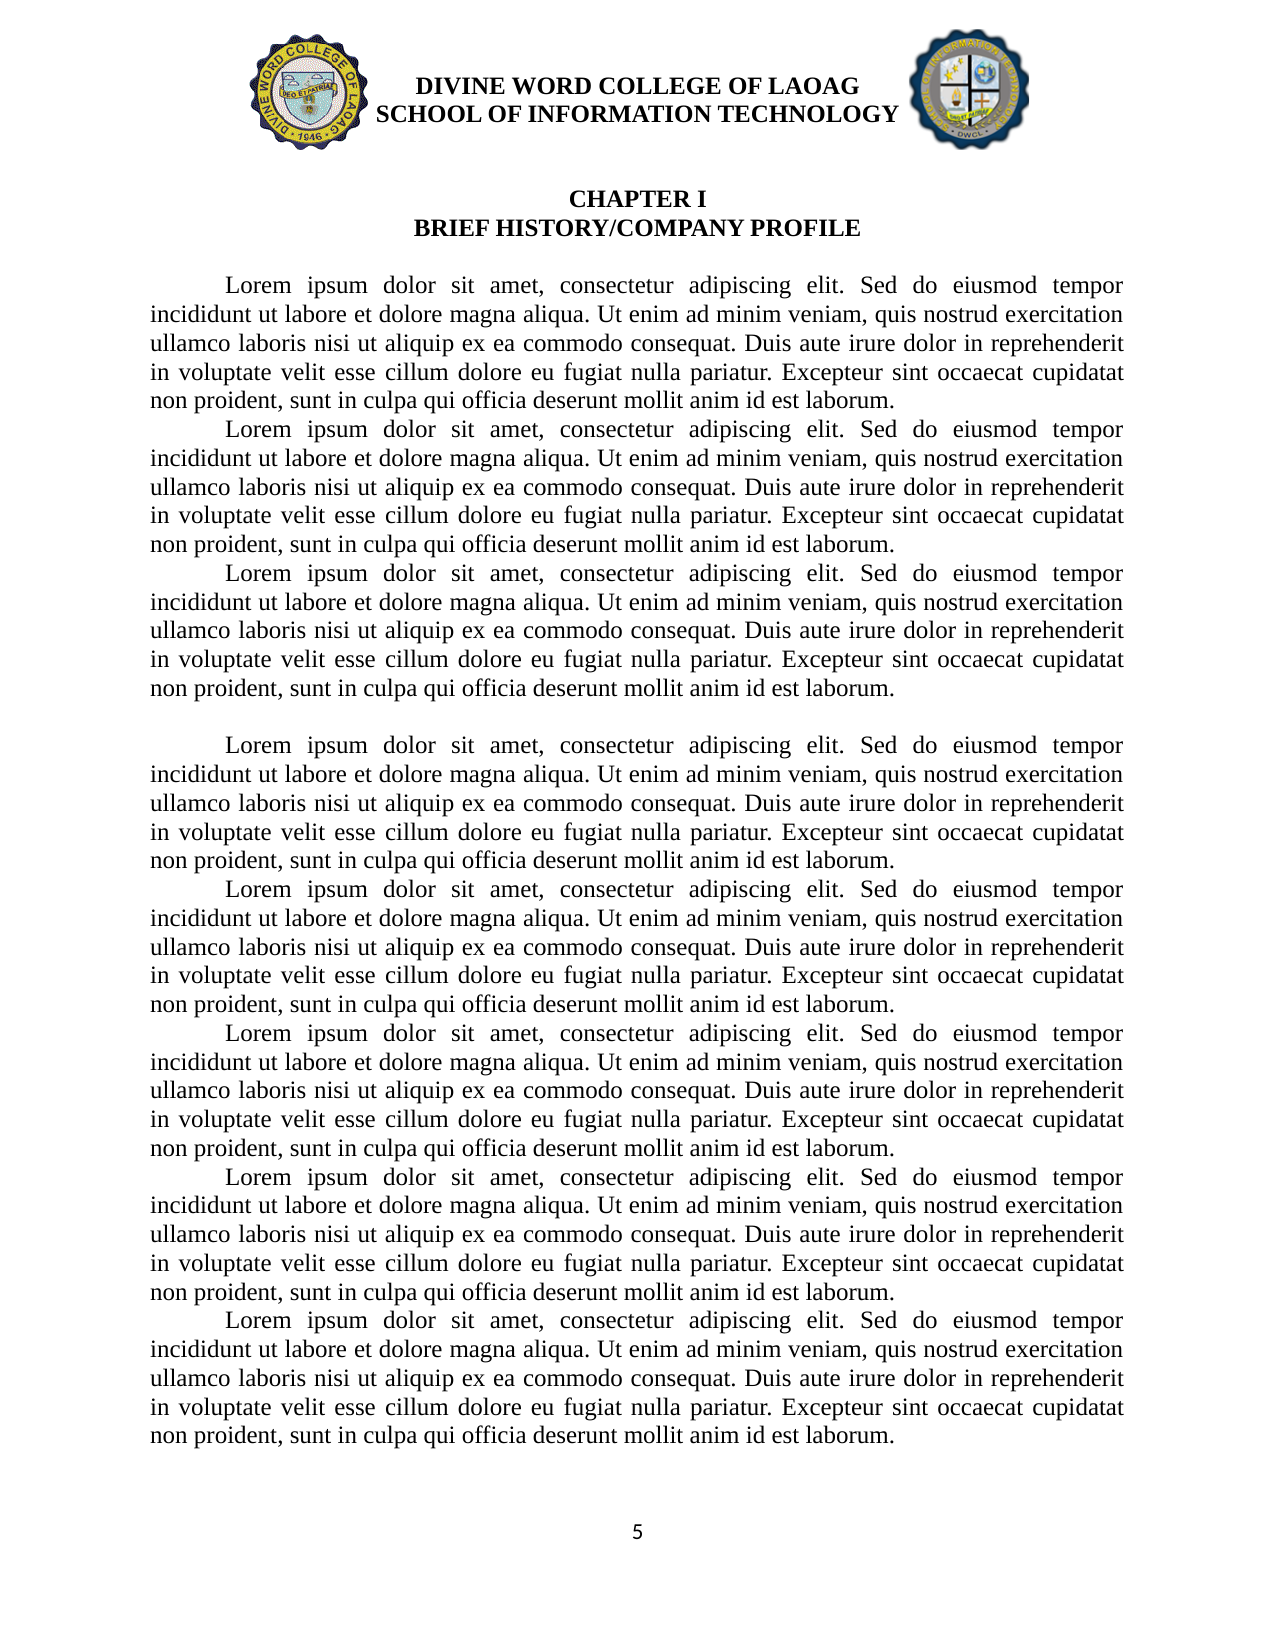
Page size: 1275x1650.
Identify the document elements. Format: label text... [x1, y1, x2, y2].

text BRIEF HISTORY/COMPANY PROFILE [150, 213, 1125, 242]
picture [249, 33, 368, 151]
text CHAPTER I [150, 184, 1125, 213]
picture [908, 29, 1030, 150]
